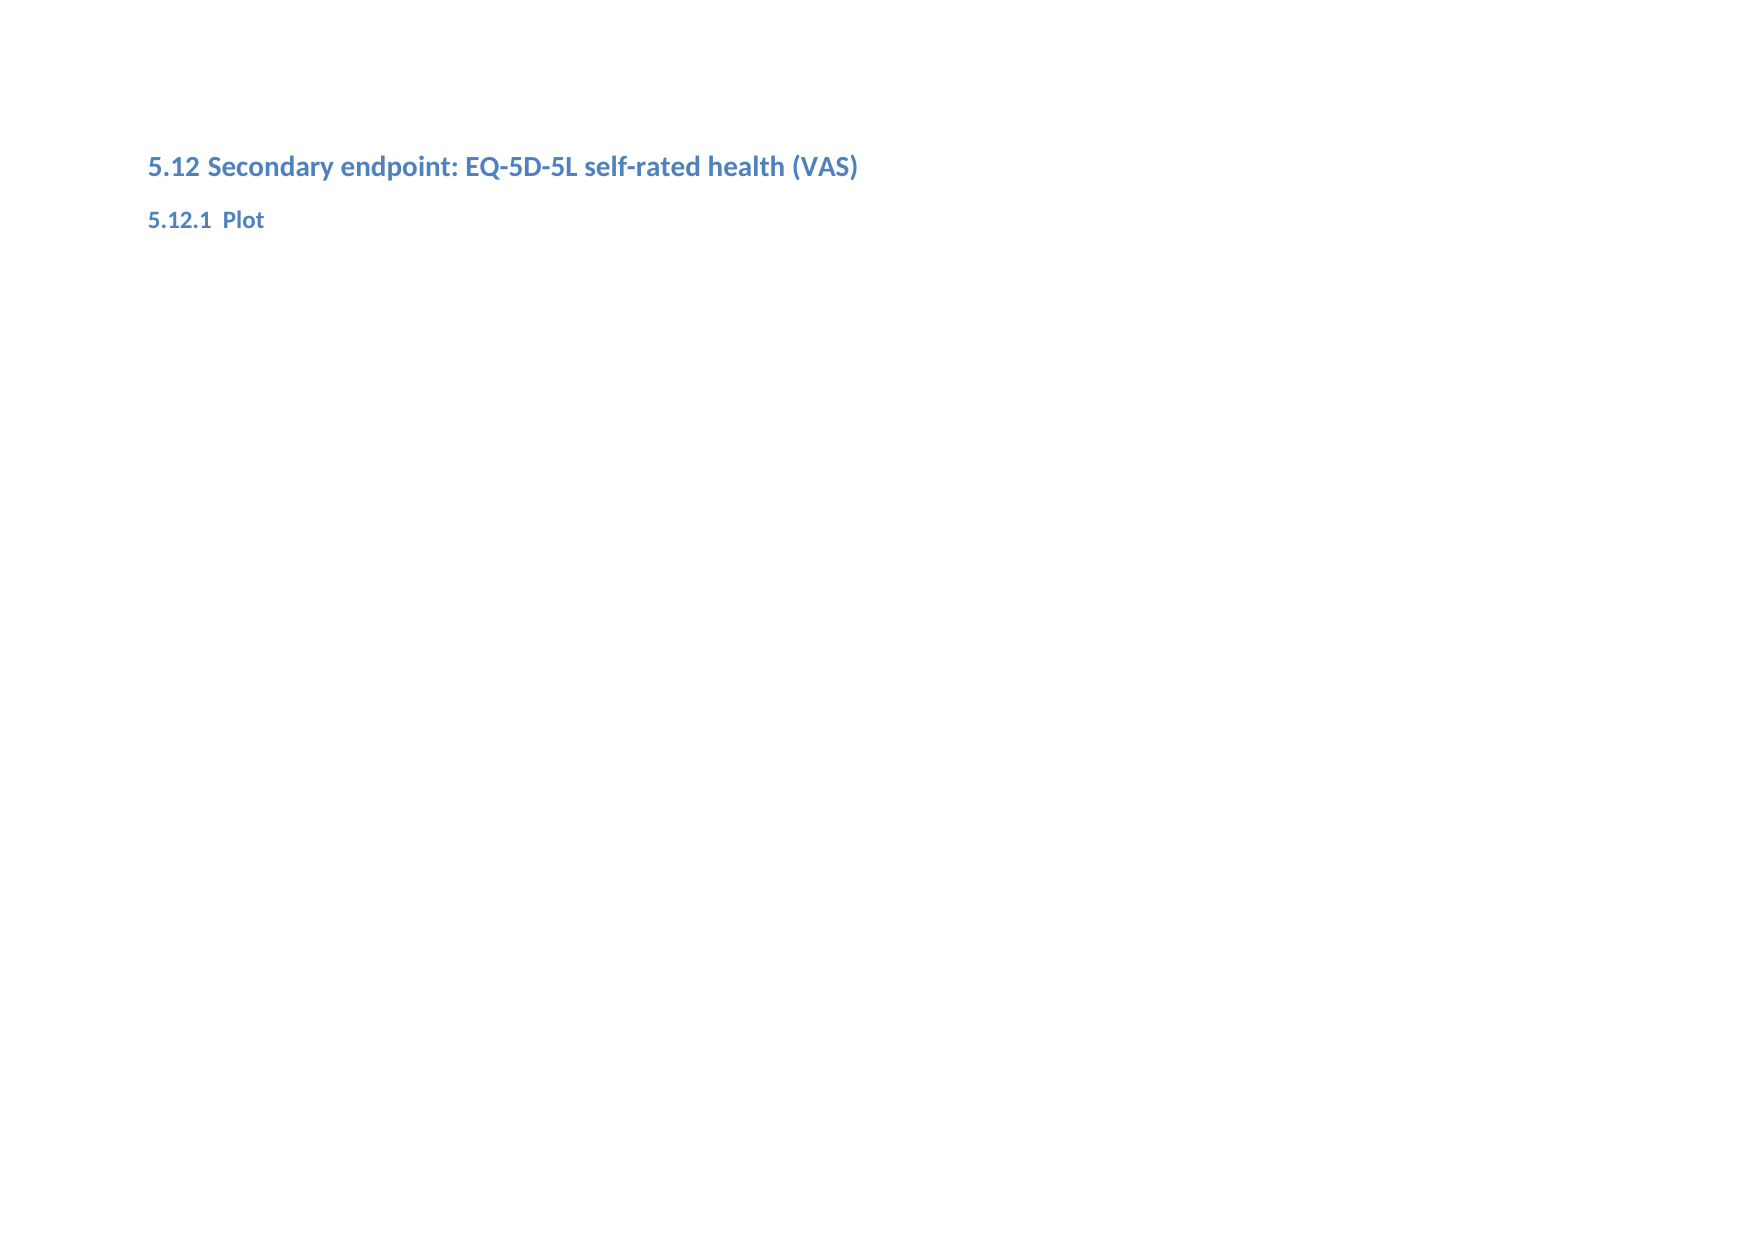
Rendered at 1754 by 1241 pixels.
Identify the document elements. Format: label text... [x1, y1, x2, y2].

subtitle Plot [148, 204, 1606, 234]
subtitle Secondary endpoint: EQ-5D-5L self-rated health (VAS) [148, 148, 1606, 183]
